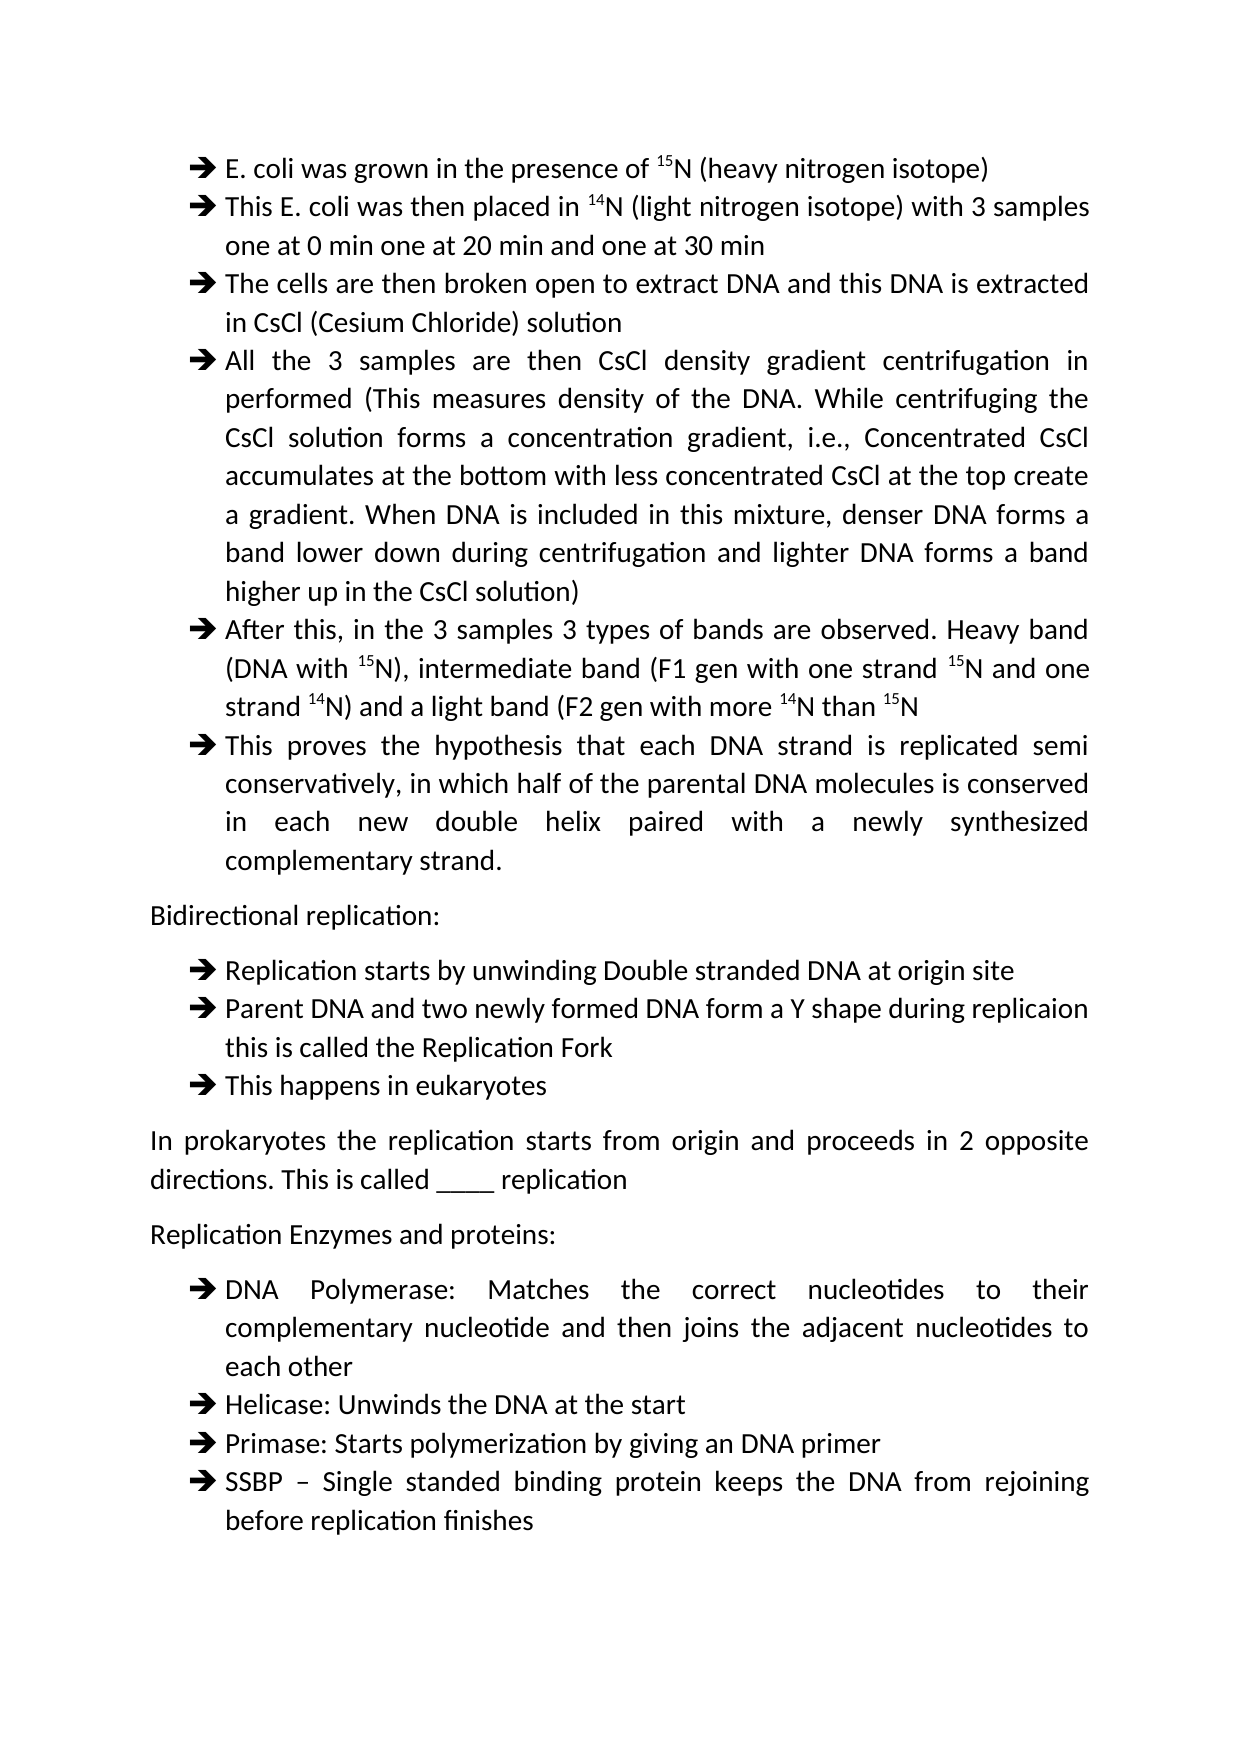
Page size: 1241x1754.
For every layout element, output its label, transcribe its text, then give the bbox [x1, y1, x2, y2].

list Replication starts by unwinding Double stranded DNA at origin site [187, 952, 1090, 988]
list Helicase: Unwinds the DNA at the start [187, 1386, 1090, 1422]
list This E. coli was then placed in 14N (light nitrogen isotope) with 3 samples one at 0 min one at 20 min and one at 30 min [187, 188, 1090, 262]
list SSBP – Single standed binding protein keeps the DNA from rejoining before replication finishes [187, 1463, 1090, 1537]
list After this, in the 3 samples 3 types of bands are observed. Heavy band (DNA with 15N), intermediate band (F1 gen with one strand 15N and one strand 14N) and a light band (F2 gen with more 14N than 15N [187, 611, 1090, 724]
list Parent DNA and two newly formed DNA form a Y shape during replicaion this is called the Replication Fork [187, 991, 1090, 1064]
list All the 3 samples are then CsCl density gradient centrifugation in performed (This measures density of the DNA. While centrifuging the CsCl solution forms a concentration gradient, i.e., Concentrated CsCl accumulates at the bottom with less concentrated CsCl at the top create a gradient. When DNA is included in this mixture, denser DNA forms a band lower down during centrifugation and lighter DNA forms a band higher up in the CsCl solution) [187, 342, 1090, 608]
text Replication Enzymes and proteins: [150, 1216, 1090, 1252]
text In prokaryotes the replication starts from origin and proceeds in 2 opposite directions. This is called ____ replication [150, 1122, 1090, 1197]
list This proves the hypothesis that each DNA strand is replicated semi conservatively, in which half of the parental DNA molecules is conserved in each new double helix paired with a newly synthesized complementary strand. [187, 727, 1090, 877]
text Bidirectional replication: [150, 897, 1090, 933]
list Primase: Starts polymerization by giving an DNA primer [187, 1425, 1090, 1461]
list This happens in eukaryotes [187, 1067, 1090, 1103]
list DNA Polymerase: Matches the correct nucleotides to their complementary nucleotide and then joins the adjacent nucleotides to each other [187, 1271, 1090, 1384]
list E. coli was grown in the presence of 15N (heavy nitrogen isotope) [187, 150, 1090, 186]
list The cells are then broken open to extract DNA and this DNA is extracted in CsCl (Cesium Chloride) solution [187, 265, 1090, 339]
